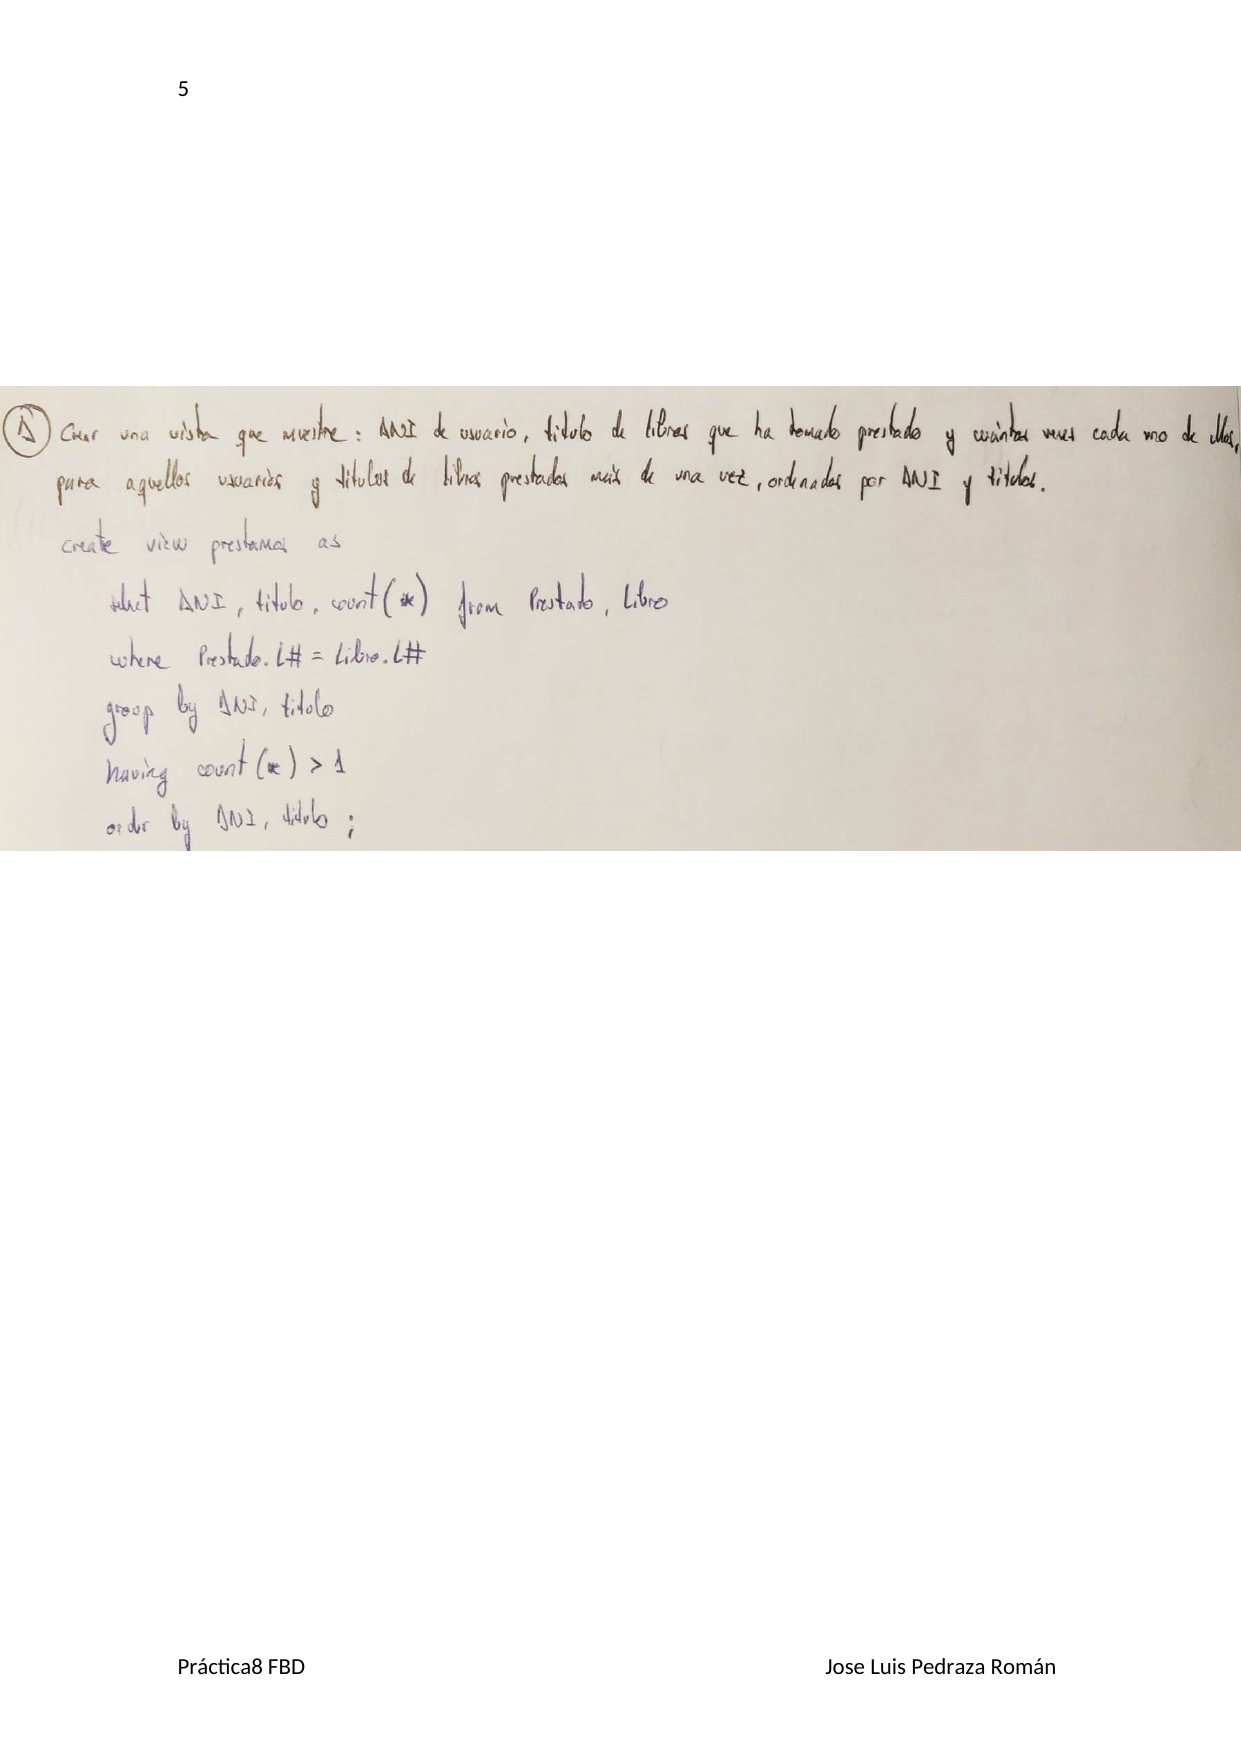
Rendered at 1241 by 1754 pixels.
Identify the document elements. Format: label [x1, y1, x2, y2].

picture [0, 386, 1241, 851]
